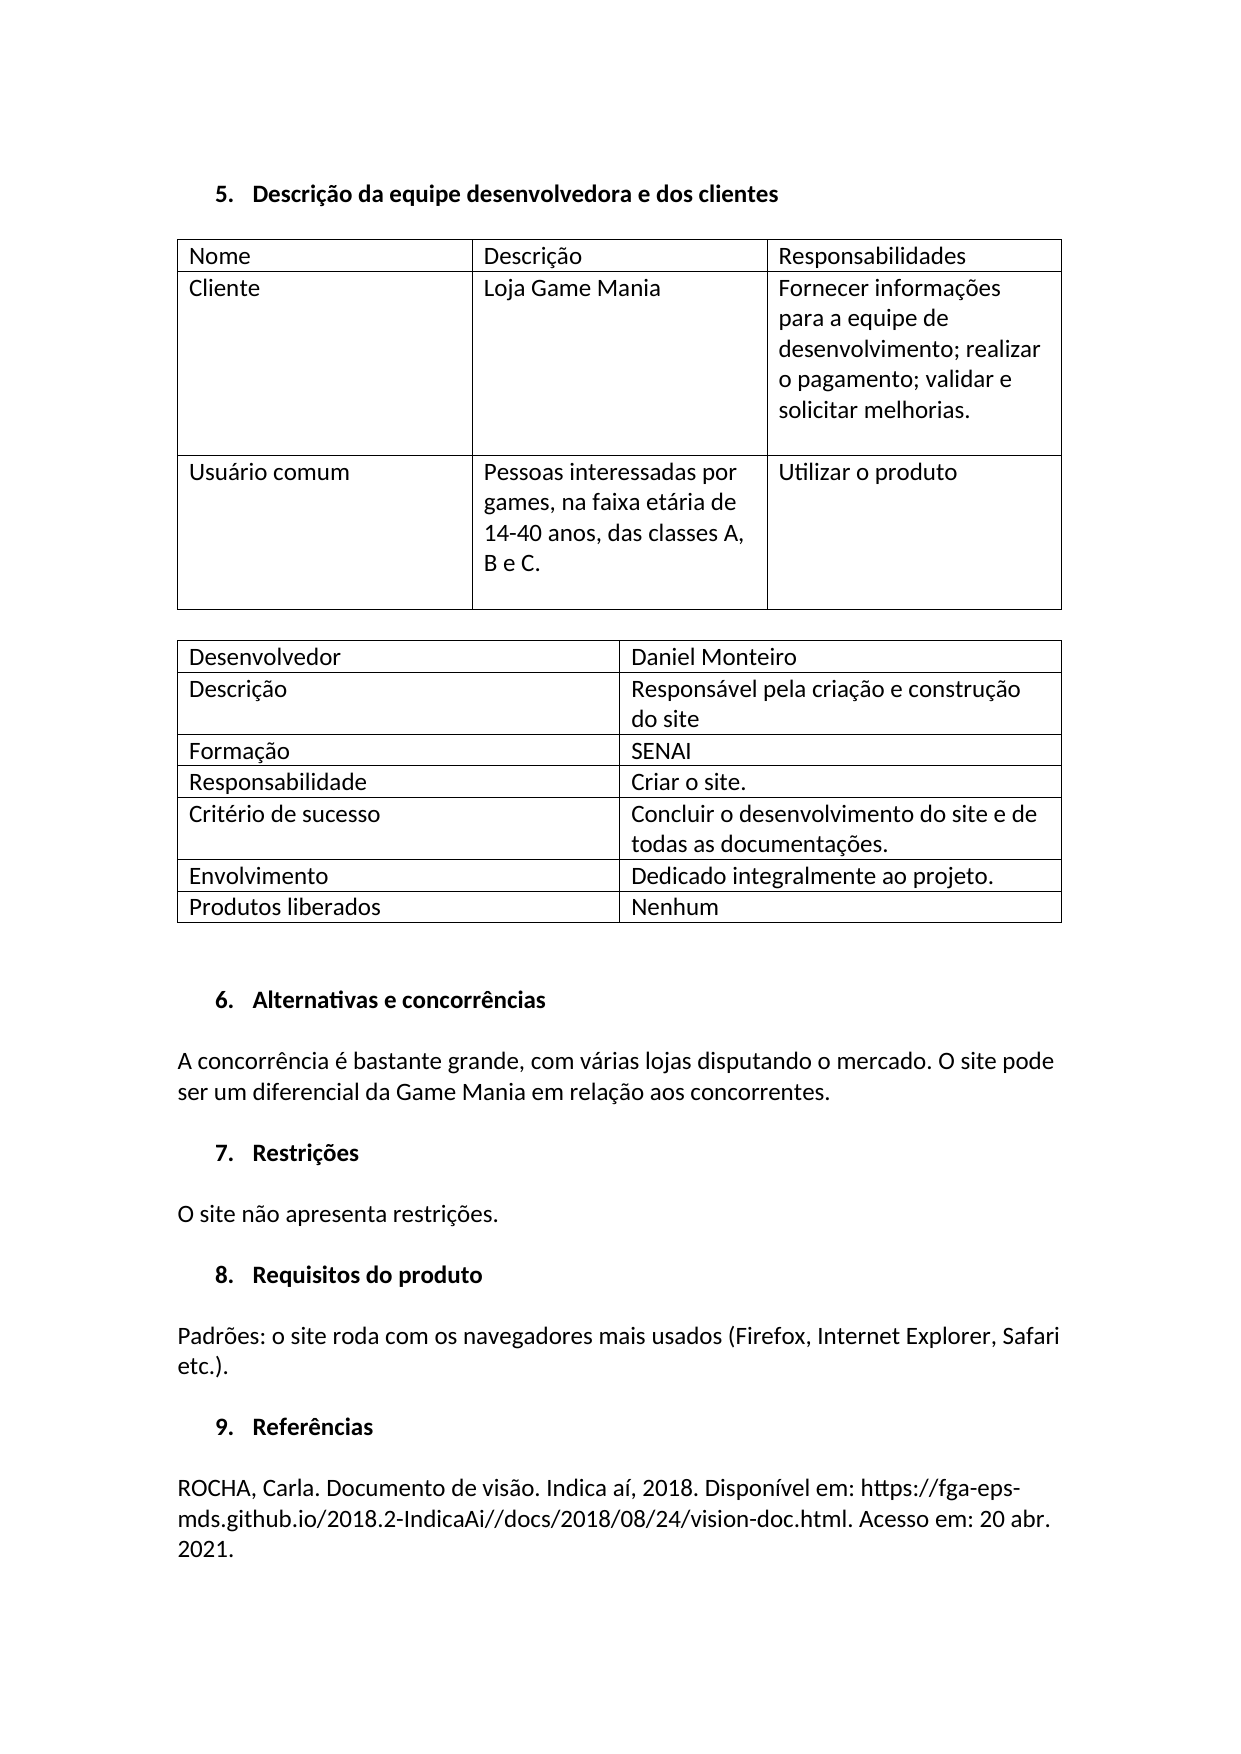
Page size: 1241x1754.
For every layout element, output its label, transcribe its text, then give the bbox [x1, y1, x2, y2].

table_cell Loja Game Mania [473, 272, 767, 455]
table_cell SENAI [620, 735, 1061, 765]
text Padrões: o site roda com os navegadores mais usados (Firefox, Internet Explorer, Safari etc.). [177, 1320, 1063, 1381]
table_cell Critério de sucesso [178, 798, 619, 859]
table_cell Cliente [178, 272, 472, 455]
list Referências [215, 1411, 1063, 1442]
table_cell Responsável pela criação e construção do site [620, 673, 1061, 734]
table_cell Dedicado integralmente ao projeto. [620, 860, 1061, 891]
table_cell Responsabilidade [178, 766, 619, 797]
text O site não apresenta restrições. [177, 1198, 1063, 1228]
text ROCHA, Carla. Documento de visão. Indica aí, 2018. Disponível em: https://fga-eps-mds.github.io/2018.2-IndicaAi//docs/2018/08/24/vision-doc.html. Acesso em: 20 abr. 2021. [177, 1472, 1063, 1564]
list Alternativas e concorrências [215, 984, 1063, 1015]
table_cell Formação [178, 735, 619, 765]
table_header Daniel Monteiro [620, 641, 1061, 672]
table_cell Fornecer informações para a equipe de desenvolvimento; realizar o pagamento; validar e solicitar melhorias. [768, 272, 1061, 455]
table_cell Criar o site. [620, 766, 1061, 797]
table_header Nome [178, 240, 472, 271]
table_header Responsabilidades [768, 240, 1061, 271]
table_cell Utilizar o produto [768, 456, 1061, 608]
table_cell Usuário comum [178, 456, 472, 608]
list Descrição da equipe desenvolvedora e dos clientes [215, 178, 1063, 209]
table_cell Envolvimento [178, 860, 619, 891]
table_header Desenvolvedor [178, 641, 619, 672]
text A concorrência é bastante grande, com várias lojas disputando o mercado. O site pode ser um diferencial da Game Mania em relação aos concorrentes. [177, 1045, 1063, 1106]
table_cell Concluir o desenvolvimento do site e de todas as documentações. [620, 798, 1061, 859]
table_header Descrição [473, 240, 767, 271]
table_cell Descrição [178, 673, 619, 734]
table_cell Produtos liberados [178, 892, 619, 922]
table_cell Pessoas interessadas por games, na faixa etária de 14-40 anos, das classes A, B e C. [473, 456, 767, 608]
table_cell Nenhum [620, 892, 1061, 922]
list Restrições [215, 1137, 1063, 1167]
list Requisitos do produto [215, 1259, 1063, 1289]
